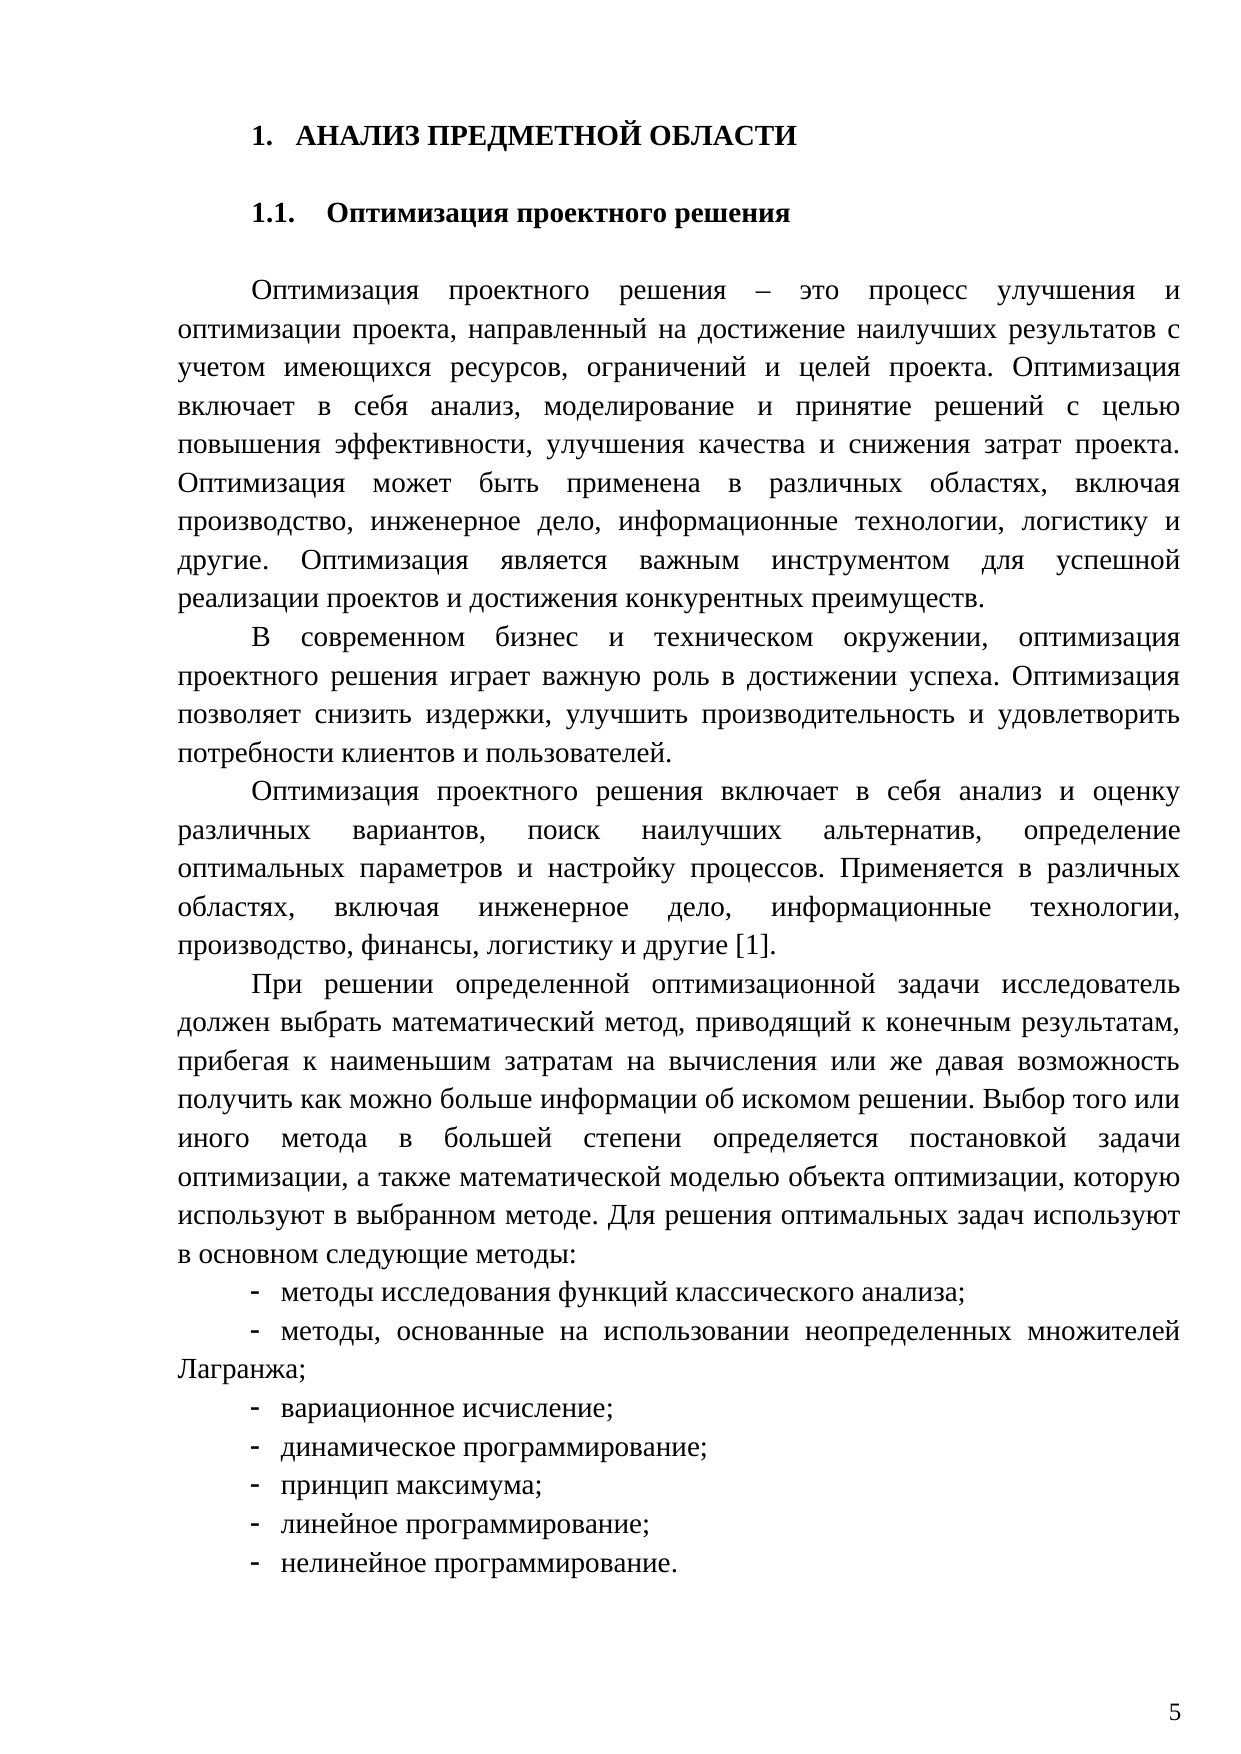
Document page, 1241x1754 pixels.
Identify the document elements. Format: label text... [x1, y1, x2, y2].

list нелинейное программирование. [177, 1545, 1181, 1578]
list АНАЛИЗ ПРЕДМЕТНОЙ ОБЛАСТИ [177, 118, 1181, 152]
text При решении определенной оптимизационной задачи исследователь должен выбрать математический метод, приводящий к конечным результатам, прибегая к наименьшим затратам на вычисления или же давая возможность получить как можно больше информации об искомом решении. Выбор того или иного метода в большей степени определяется постановкой задачи оптимизации, а также математической моделью объекта оптимизации, которую используют в выбранном методе. Для решения оптимальных задач используют в основном следующие методы: [177, 966, 1181, 1269]
list Оптимизация проектного решения [251, 195, 1181, 229]
list динамическое программирование; [177, 1429, 1181, 1462]
text В современном бизнес и техническом окружении, оптимизация проектного решения играет важную роль в достижении успеха. Оптимизация позволяет снизить издержки, улучшить производительность и удовлетворить потребности клиентов и пользователей. [177, 619, 1181, 768]
list вариационное исчисление; [177, 1390, 1181, 1424]
text Оптимизация проектного решения включает в себя анализ и оценку различных вариантов, поиск наилучших альтернатив, определение оптимальных параметров и настройку процессов. Применяется в различных областях, включая инженерное дело, информационные технологии, производство, финансы, логистику и другие [1]. [177, 773, 1181, 961]
list методы исследования функций классического анализа; [177, 1274, 1181, 1308]
list принцип максимума; [177, 1467, 1181, 1501]
text Оптимизация проектного решения – это процесс улучшения и оптимизации проекта, направленный на достижение наилучших результатов с учетом имеющихся ресурсов, ограничений и целей проекта. Оптимизация включает в себя анализ, моделирование и принятие решений с целью повышения эффективности, улучшения качества и снижения затрат проекта. Оптимизация может быть применена в различных областях, включая производство, инженерное дело, информационные технологии, логистику и другие. Оптимизация является важным инструментом для успешной реализации проектов и достижения конкурентных преимуществ. [177, 272, 1181, 614]
list линейное программирование; [177, 1506, 1181, 1540]
list методы, основанные на использовании неопределенных множителей Лагранжа; [177, 1313, 1181, 1385]
